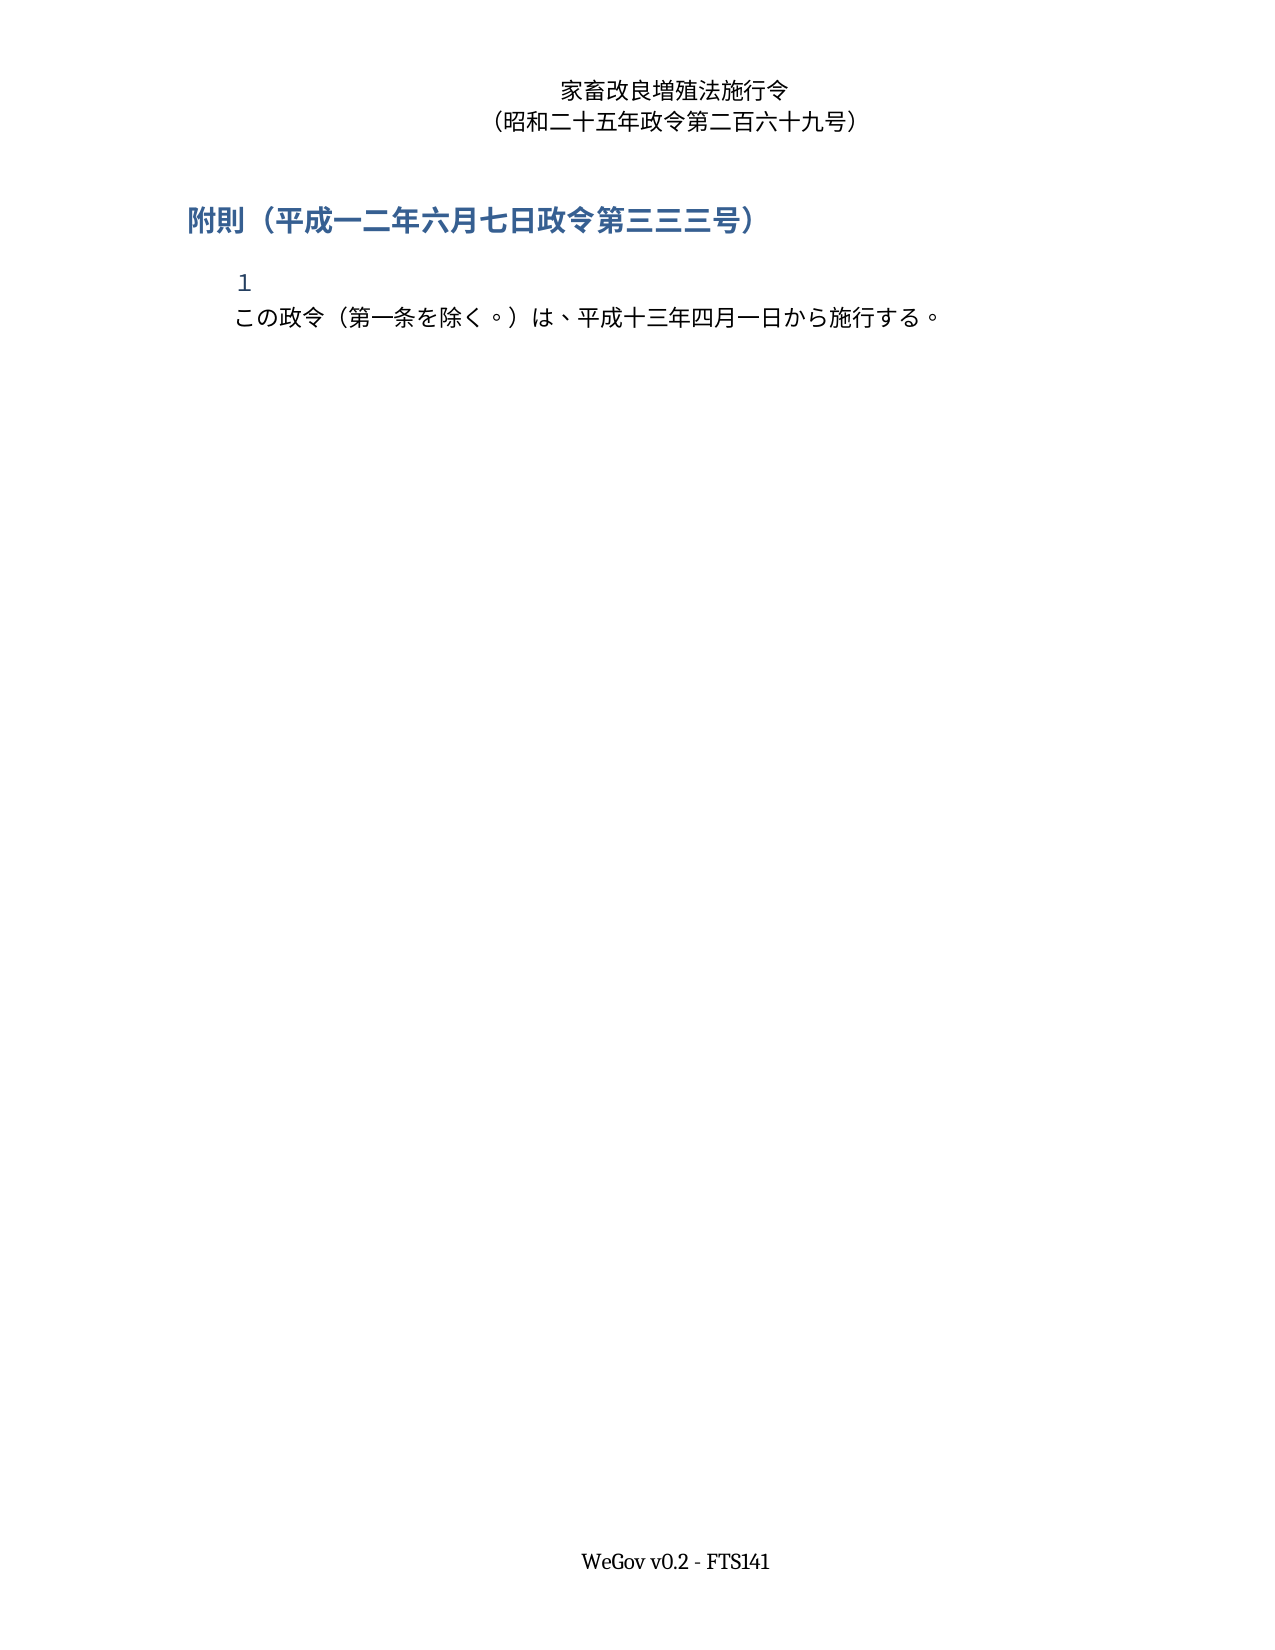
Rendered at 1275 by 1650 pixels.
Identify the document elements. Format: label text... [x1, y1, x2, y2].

subtitle 附則（平成一二年六月七日政令第三三三号） [187, 200, 1087, 240]
text この政令（第一条を除く。）は、平成十三年四月一日から施行する。 [233, 302, 1087, 334]
subtitle １ [233, 266, 1087, 298]
